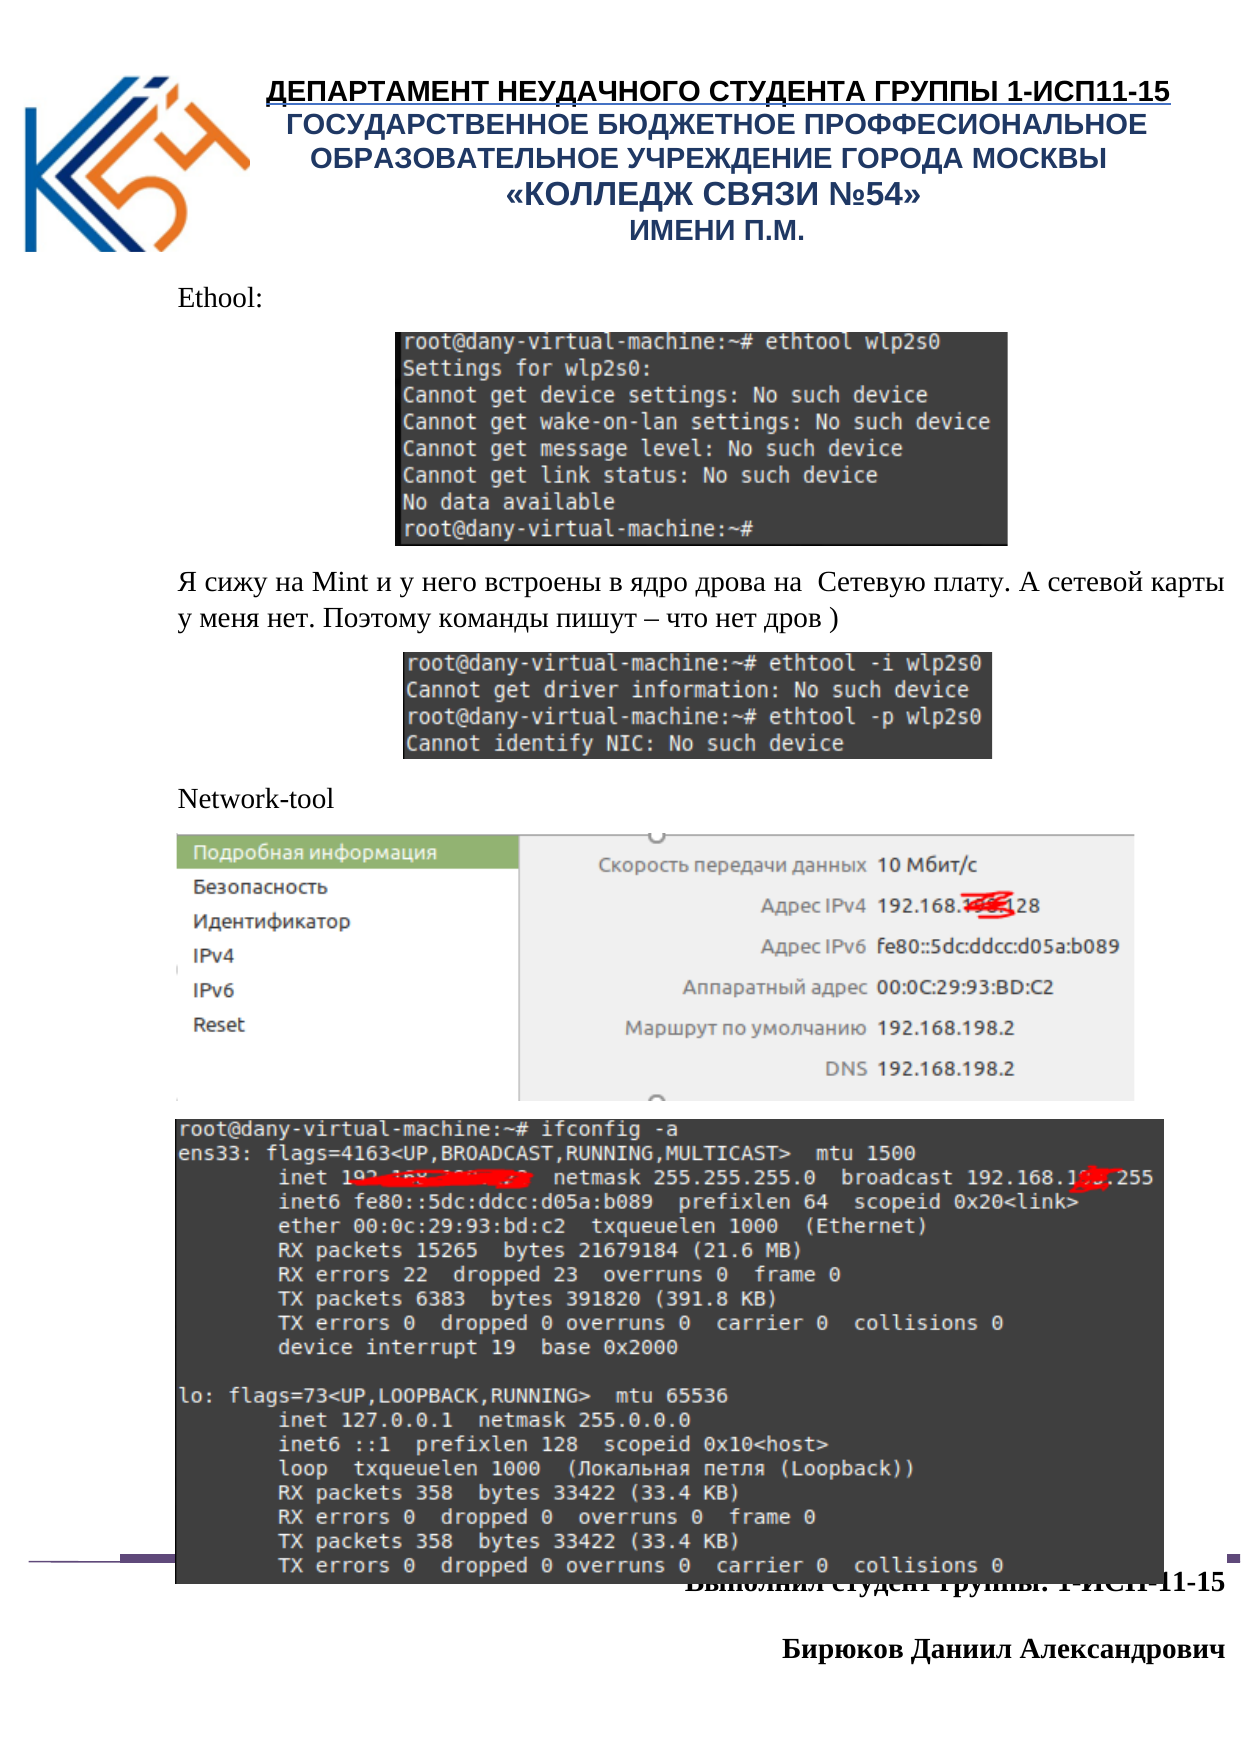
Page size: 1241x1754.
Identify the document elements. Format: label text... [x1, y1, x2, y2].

text Я сижу на Mint и у него встроены в ядро дрова на Сетевую плату. А сетевой карты у меня нет. Поэтому команды пишут – что нет дров ) [177, 564, 1226, 633]
picture [395, 332, 1008, 546]
picture [21, 65, 249, 251]
picture [175, 1119, 1164, 1584]
text Ethool: [177, 281, 1226, 314]
picture [403, 652, 993, 759]
picture [176, 833, 1135, 1101]
